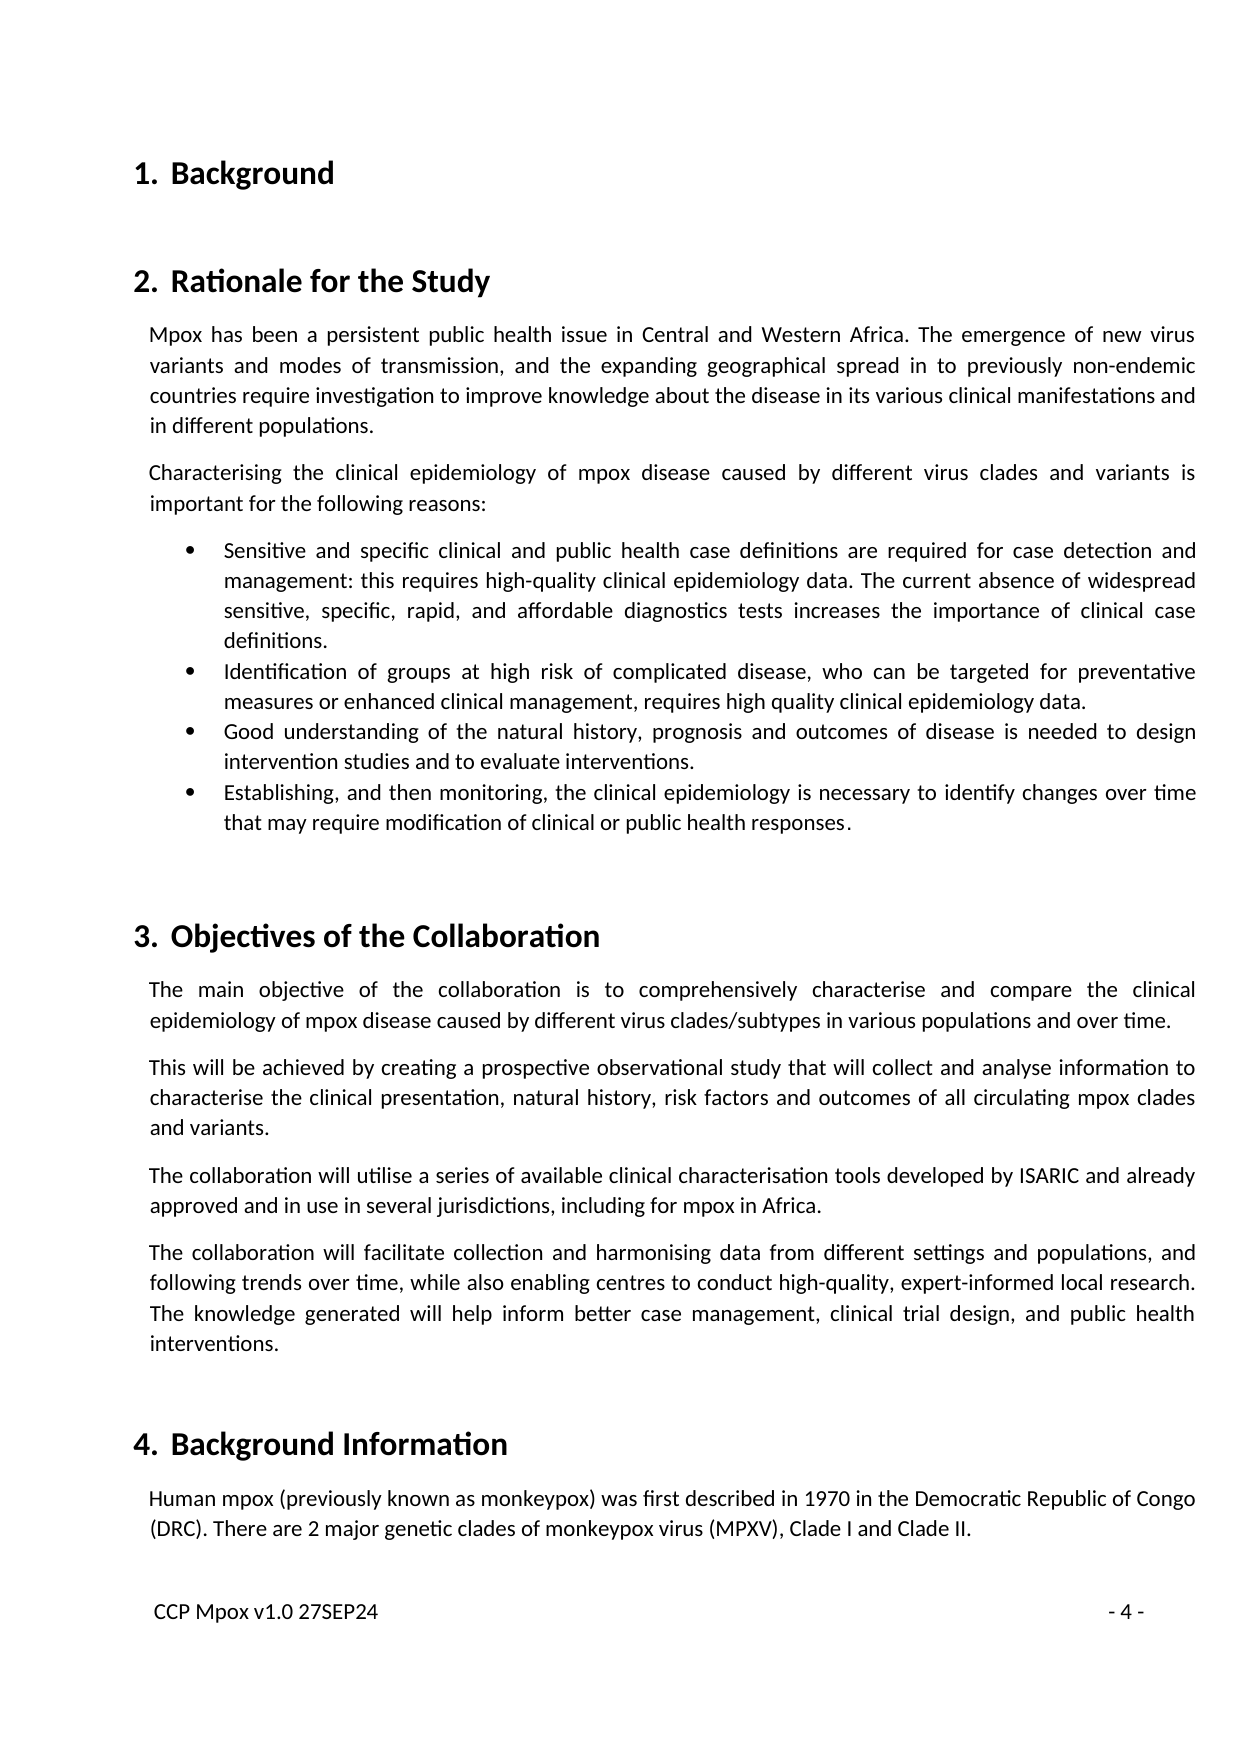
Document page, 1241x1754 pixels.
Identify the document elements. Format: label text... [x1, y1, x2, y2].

text The collaboration will facilitate collection and harmonising data from different settings and populations, and following trends over time, while also enabling centres to conduct high-quality, expert-informed local research. The knowledge generated will help inform better case management, clinical trial design, and public health interventions. [148, 1238, 1198, 1357]
text Characterising the clinical epidemiology of mpox disease caused by different virus clades and variants is important for the following reasons: [148, 458, 1198, 517]
subtitle Rationale for the Study [133, 260, 1198, 301]
text The collaboration will utilise a series of available clinical characterisation tools developed by ISARIC and already approved and in use in several jurisdictions, including for mpox in Africa. [148, 1161, 1198, 1219]
subtitle Background Information [133, 1423, 1198, 1464]
list Establishing, and then monitoring, the clinical epidemiology is necessary to identify changes over time that may require modification of clinical or public health responses. [186, 778, 1198, 836]
list Identification of groups at high risk of complicated disease, who can be targeted for preventative measures or enhanced clinical management, requires high quality clinical epidemiology data. [186, 657, 1198, 715]
list Good understanding of the natural history, prognosis and outcomes of disease is needed to design intervention studies and to evaluate interventions. [186, 717, 1198, 775]
subtitle Background [133, 152, 1198, 193]
text This will be achieved by creating a prospective observational study that will collect and analyse information to characterise the clinical presentation, natural history, risk factors and outcomes of all circulating mpox clades and variants. [148, 1053, 1198, 1141]
list Sensitive and specific clinical and public health case definitions are required for case detection and management: this requires high-quality clinical epidemiology data. The current absence of widespread sensitive, specific, rapid, and affordable diagnostics tests increases the importance of clinical case definitions. [186, 536, 1198, 654]
text Mpox has been a persistent public health issue in Central and Western Africa. The emergence of new virus variants and modes of transmission, and the expanding geographical spread in to previously non-endemic countries require investigation to improve knowledge about the disease in its various clinical manifestations and in different populations. [148, 321, 1198, 439]
subtitle Objectives of the Collaboration [133, 915, 1198, 956]
text Human mpox (previously known as monkeypox) was first described in 1970 in the Democratic Republic of Congo (DRC). There are 2 major genetic clades of monkeypox virus (MPXV), Clade I and Clade II. [148, 1484, 1198, 1542]
text The main objective of the collaboration is to comprehensively characterise and compare the clinical epidemiology of mpox disease caused by different virus clades/subtypes in various populations and over time. [148, 976, 1198, 1034]
